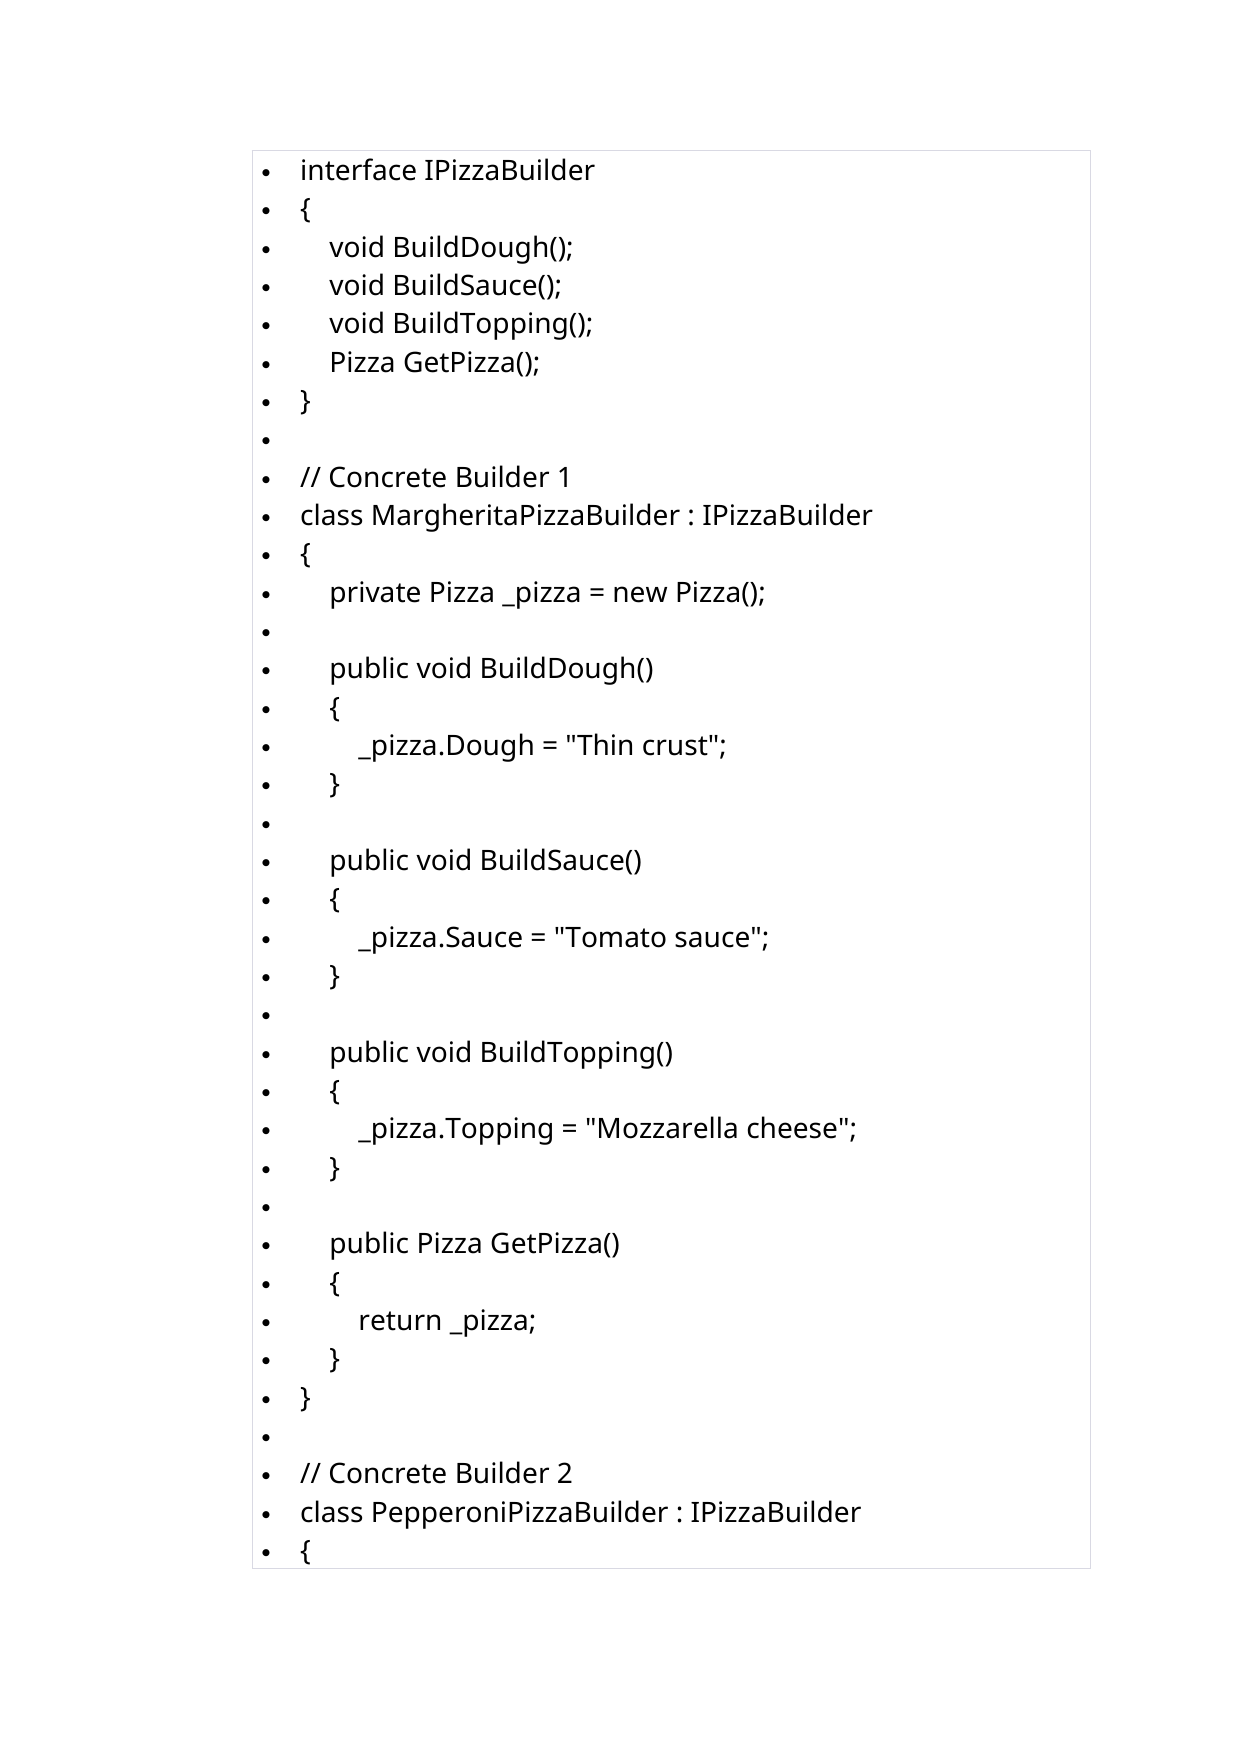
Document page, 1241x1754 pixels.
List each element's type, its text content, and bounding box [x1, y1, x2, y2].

list interface IPizzaBuilder [253, 151, 1090, 188]
list { [253, 533, 1090, 572]
list { [253, 687, 1090, 725]
list } [253, 380, 1090, 419]
list public void BuildDough() [253, 648, 1090, 687]
list void BuildDough(); [253, 227, 1090, 265]
list _pizza.Sauce = "Tomato sauce"; [253, 917, 1090, 955]
list { [253, 1070, 1090, 1108]
list void BuildSauce(); [253, 265, 1090, 303]
list return _pizza; [253, 1300, 1090, 1338]
list private Pizza _pizza = new Pizza(); [253, 572, 1090, 611]
list // Concrete Builder 1 [253, 457, 1090, 495]
list { [253, 1262, 1090, 1300]
list } [253, 1338, 1090, 1377]
list public void BuildSauce() [253, 840, 1090, 878]
list _pizza.Dough = "Thin crust"; [253, 725, 1090, 763]
list { [253, 878, 1090, 917]
list class PepperoniPizzaBuilder : IPizzaBuilder [253, 1492, 1090, 1530]
list } [253, 1147, 1090, 1186]
list class MargheritaPizzaBuilder : IPizzaBuilder [253, 495, 1090, 533]
list { [253, 1530, 1090, 1568]
list Pizza GetPizza(); [253, 342, 1090, 380]
list public void BuildTopping() [253, 1032, 1090, 1070]
list // Concrete Builder 2 [253, 1453, 1090, 1492]
list _pizza.Topping = "Mozzarella cheese"; [253, 1108, 1090, 1147]
list void BuildTopping(); [253, 303, 1090, 342]
list } [253, 955, 1090, 994]
list } [253, 1377, 1090, 1416]
list } [253, 763, 1090, 802]
list public Pizza GetPizza() [253, 1223, 1090, 1262]
list { [253, 188, 1090, 227]
